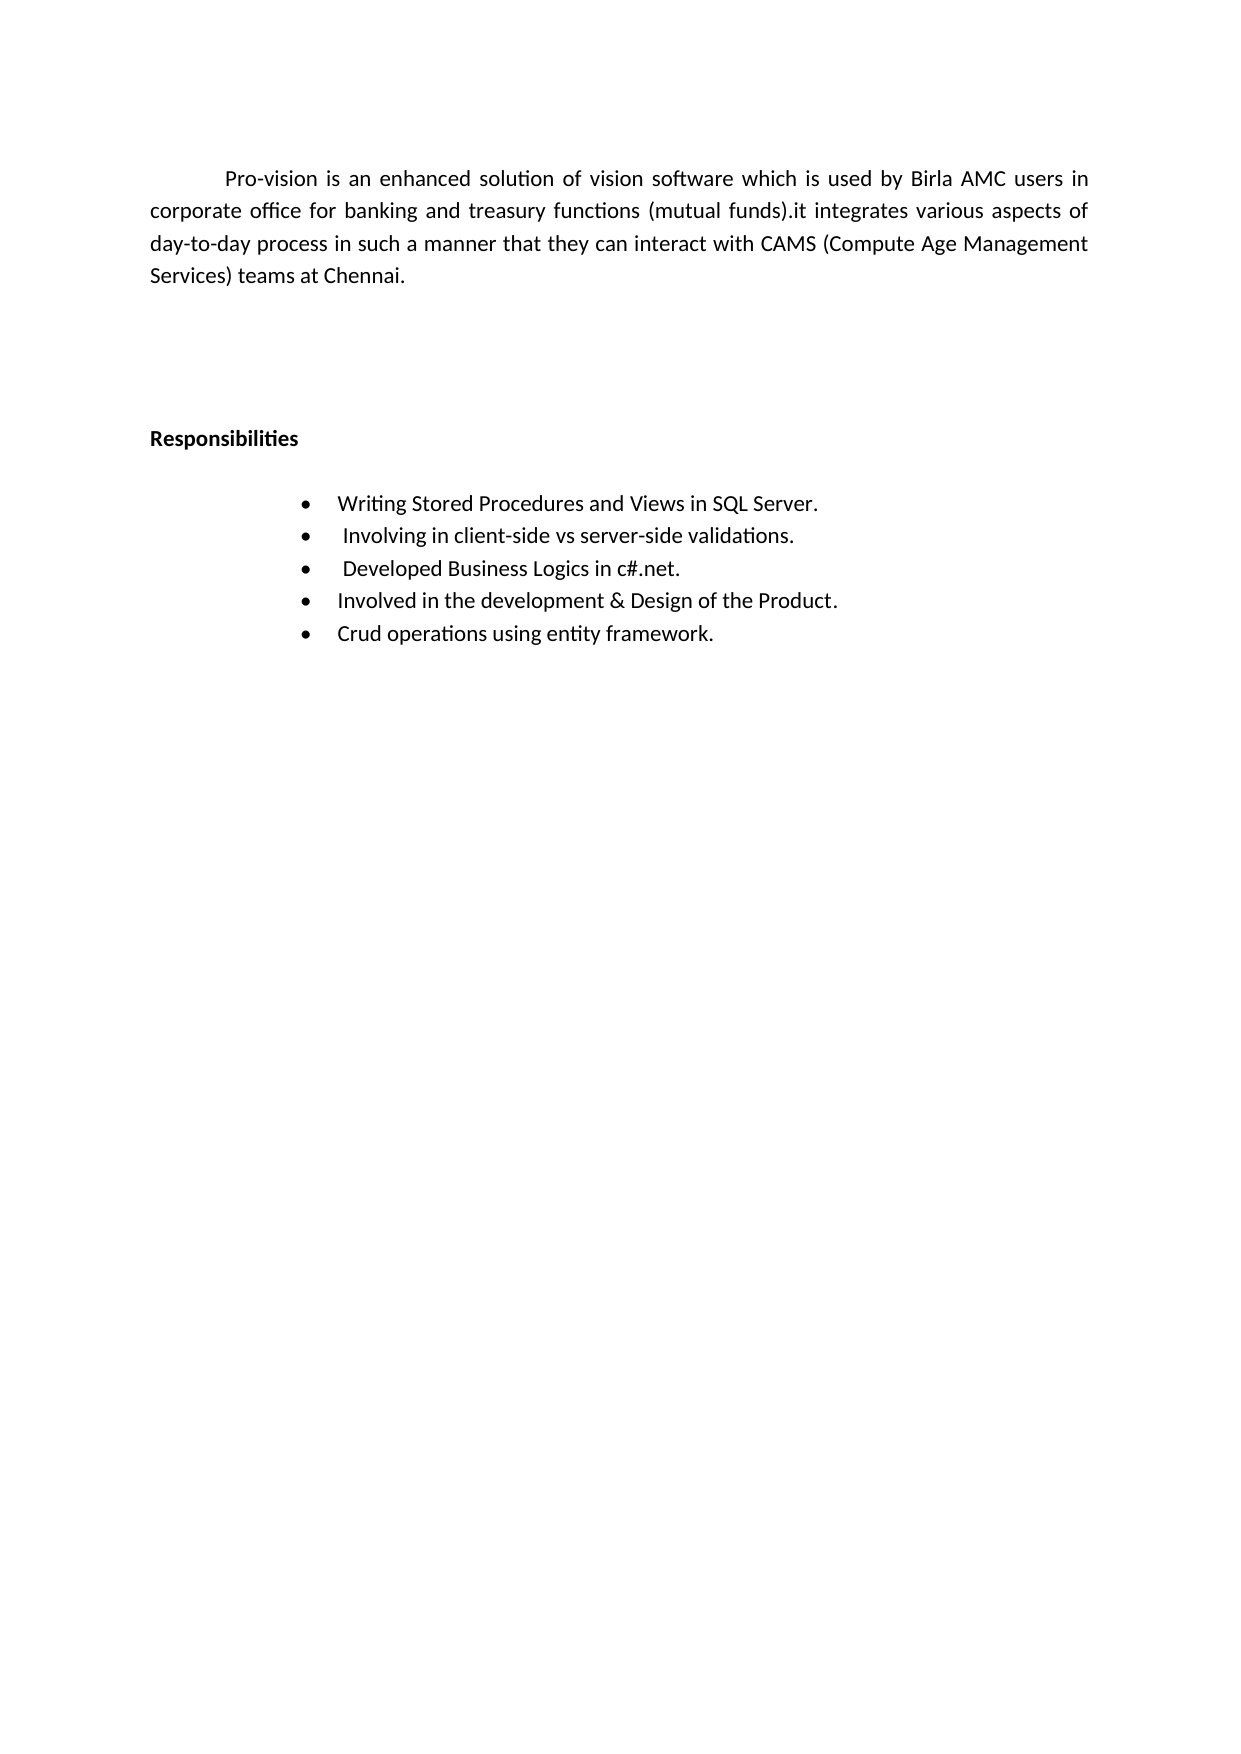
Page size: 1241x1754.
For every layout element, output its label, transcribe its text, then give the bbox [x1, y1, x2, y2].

list Crud operations using entity framework. [300, 617, 1090, 649]
list Involving in client-side vs server-side validations. [300, 519, 1090, 552]
list Writing Stored Procedures and Views in SQL Server. [300, 487, 1090, 519]
list Involved in the development & Design of the Product. [300, 584, 1090, 617]
text Pro-vision is an enhanced solution of vision software which is used by Birla AMC users in corporate office for banking and treasury functions (mutual funds).it integrates various aspects of day-to-day process in such a manner that they can interact with CAMS (Compute Age Management Services) teams at Chennai. [150, 162, 1090, 292]
list Developed Business Logics in c#.net. [300, 552, 1090, 584]
text Responsibilities [150, 422, 1090, 454]
